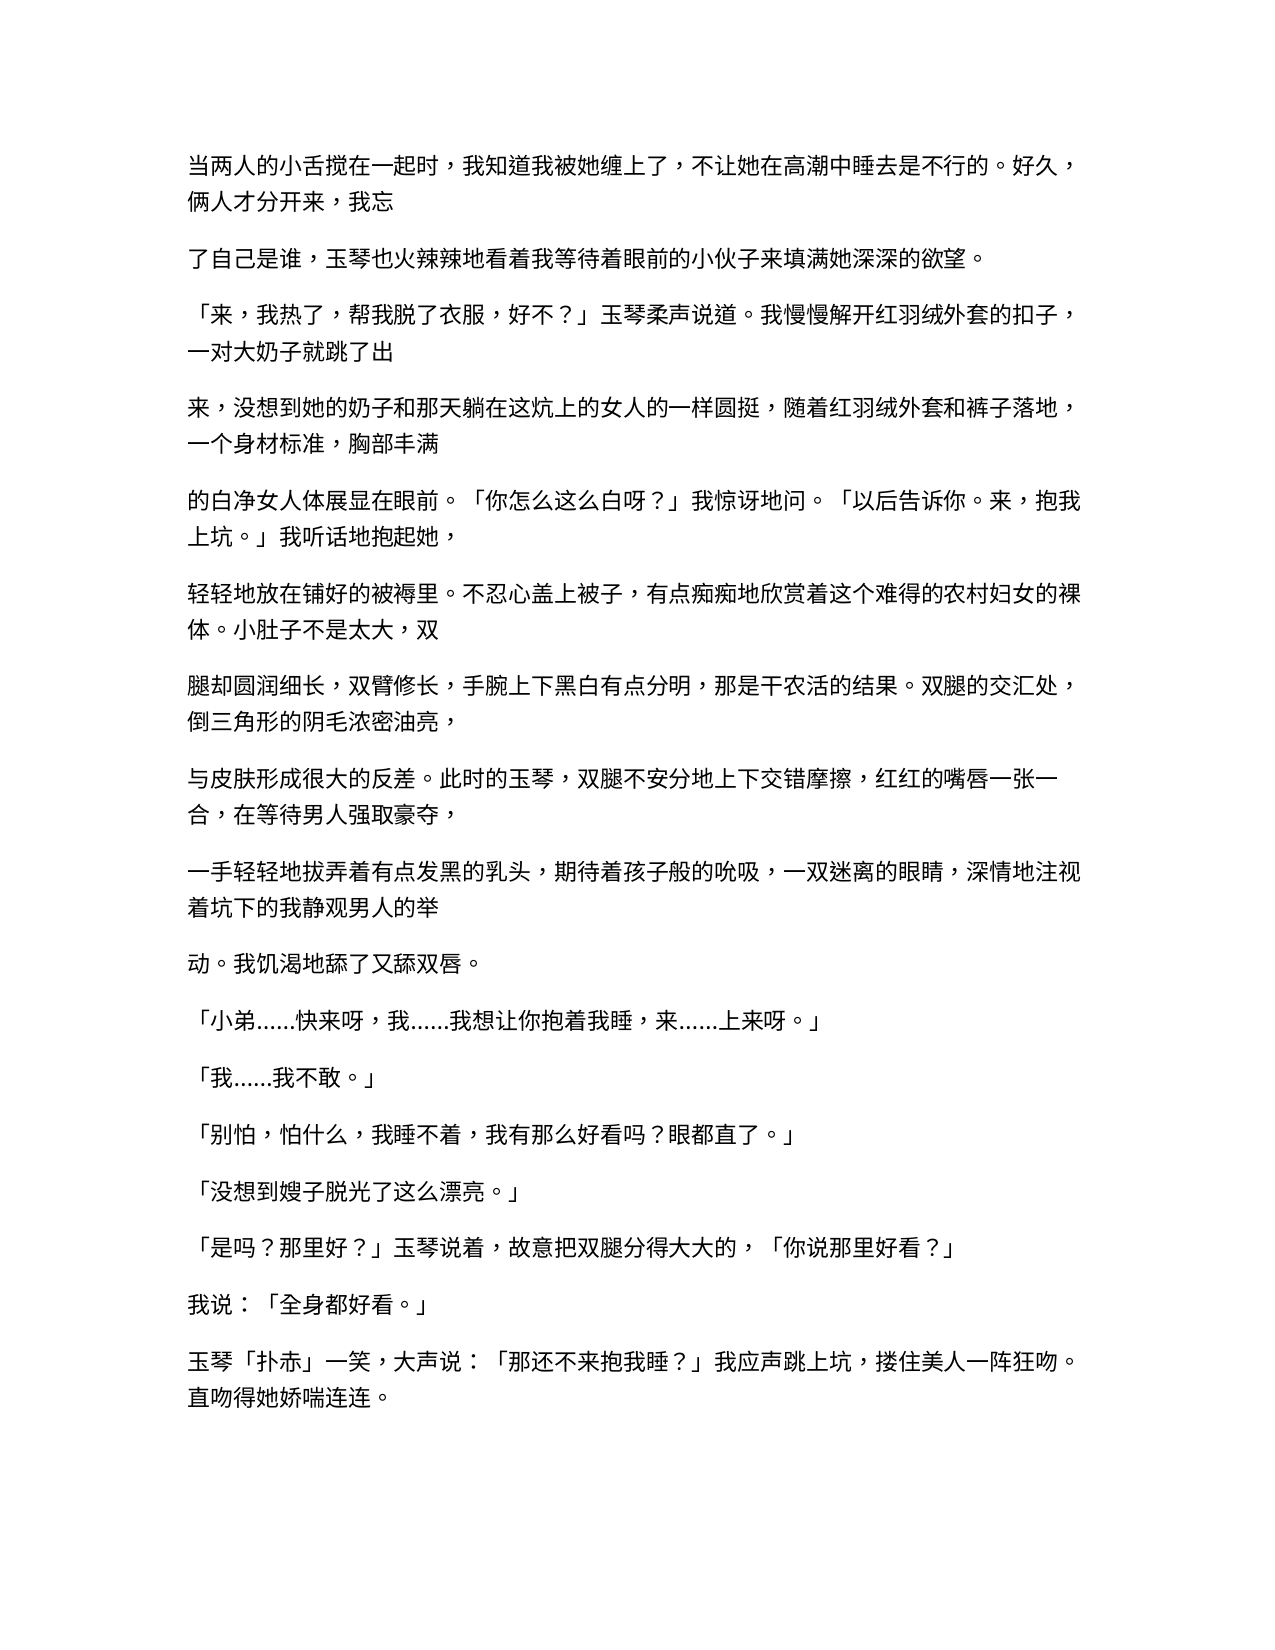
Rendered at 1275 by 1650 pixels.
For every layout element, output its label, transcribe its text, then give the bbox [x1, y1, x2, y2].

text 腿却圆润细长，双臂修长，手腕上下黑白有点分明，那是干农活的结果。双腿的交汇处，倒三角形的阴毛浓密油亮， [187, 670, 1087, 737]
text 的白净女人体展显在眼前。「你怎么这么白呀？」我惊讶地问。「以后告诉你。来，抱我上坑。」我听话地抱起她， [187, 485, 1087, 552]
text 轻轻地放在铺好的被褥里。不忍心盖上被子，有点痴痴地欣赏着这个难得的农村妇女的裸体。小肚子不是太大，双 [187, 578, 1087, 645]
text 与皮肤形成很大的反差。此时的玉琴，双腿不安分地上下交错摩擦，红红的嘴唇一张一合，在等待男人强取豪夺， [187, 763, 1087, 830]
text 来，没想到她的奶子和那天躺在这炕上的女人的一样圆挺，随着红羽绒外套和裤子落地，一个身材标准，胸部丰满 [187, 392, 1087, 459]
text 玉琴「扑赤」一笑，大声说：「那还不来抱我睡？」我应声跳上坑，搂住美人一阵狂吻。直吻得她娇喘连连。 [187, 1346, 1087, 1413]
text 「小弟……快来呀，我……我想让你抱着我睡，来……上来呀。」 [187, 1005, 1087, 1036]
text 「没想到嫂子脱光了这么漂亮。」 [187, 1176, 1087, 1207]
text 「来，我热了，帮我脱了衣服，好不？」玉琴柔声说道。我慢慢解开红羽绒外套的扣子，一对大奶子就跳了出 [187, 299, 1087, 367]
text 一手轻轻地拔弄着有点发黑的乳头，期待着孩子般的吮吸，一双迷离的眼睛，深情地注视着坑下的我静观男人的举 [187, 856, 1087, 923]
text 了自己是谁，玉琴也火辣辣地看着我等待着眼前的小伙子来填满她深深的欲望。 [187, 243, 1087, 274]
text 「我……我不敢。」 [187, 1062, 1087, 1093]
text 我说：「全身都好看。」 [187, 1289, 1087, 1320]
text 动。我饥渴地舔了又舔双唇。 [187, 948, 1087, 980]
text 当两人的小舌搅在一起时，我知道我被她缠上了，不让她在高潮中睡去是不行的。好久，俩人才分开来，我忘 [187, 150, 1087, 217]
text 「别怕，怕什么，我睡不着，我有那么好看吗？眼都直了。」 [187, 1119, 1087, 1150]
text 「是吗？那里好？」玉琴说着，故意把双腿分得大大的，「你说那里好看？」 [187, 1232, 1087, 1263]
